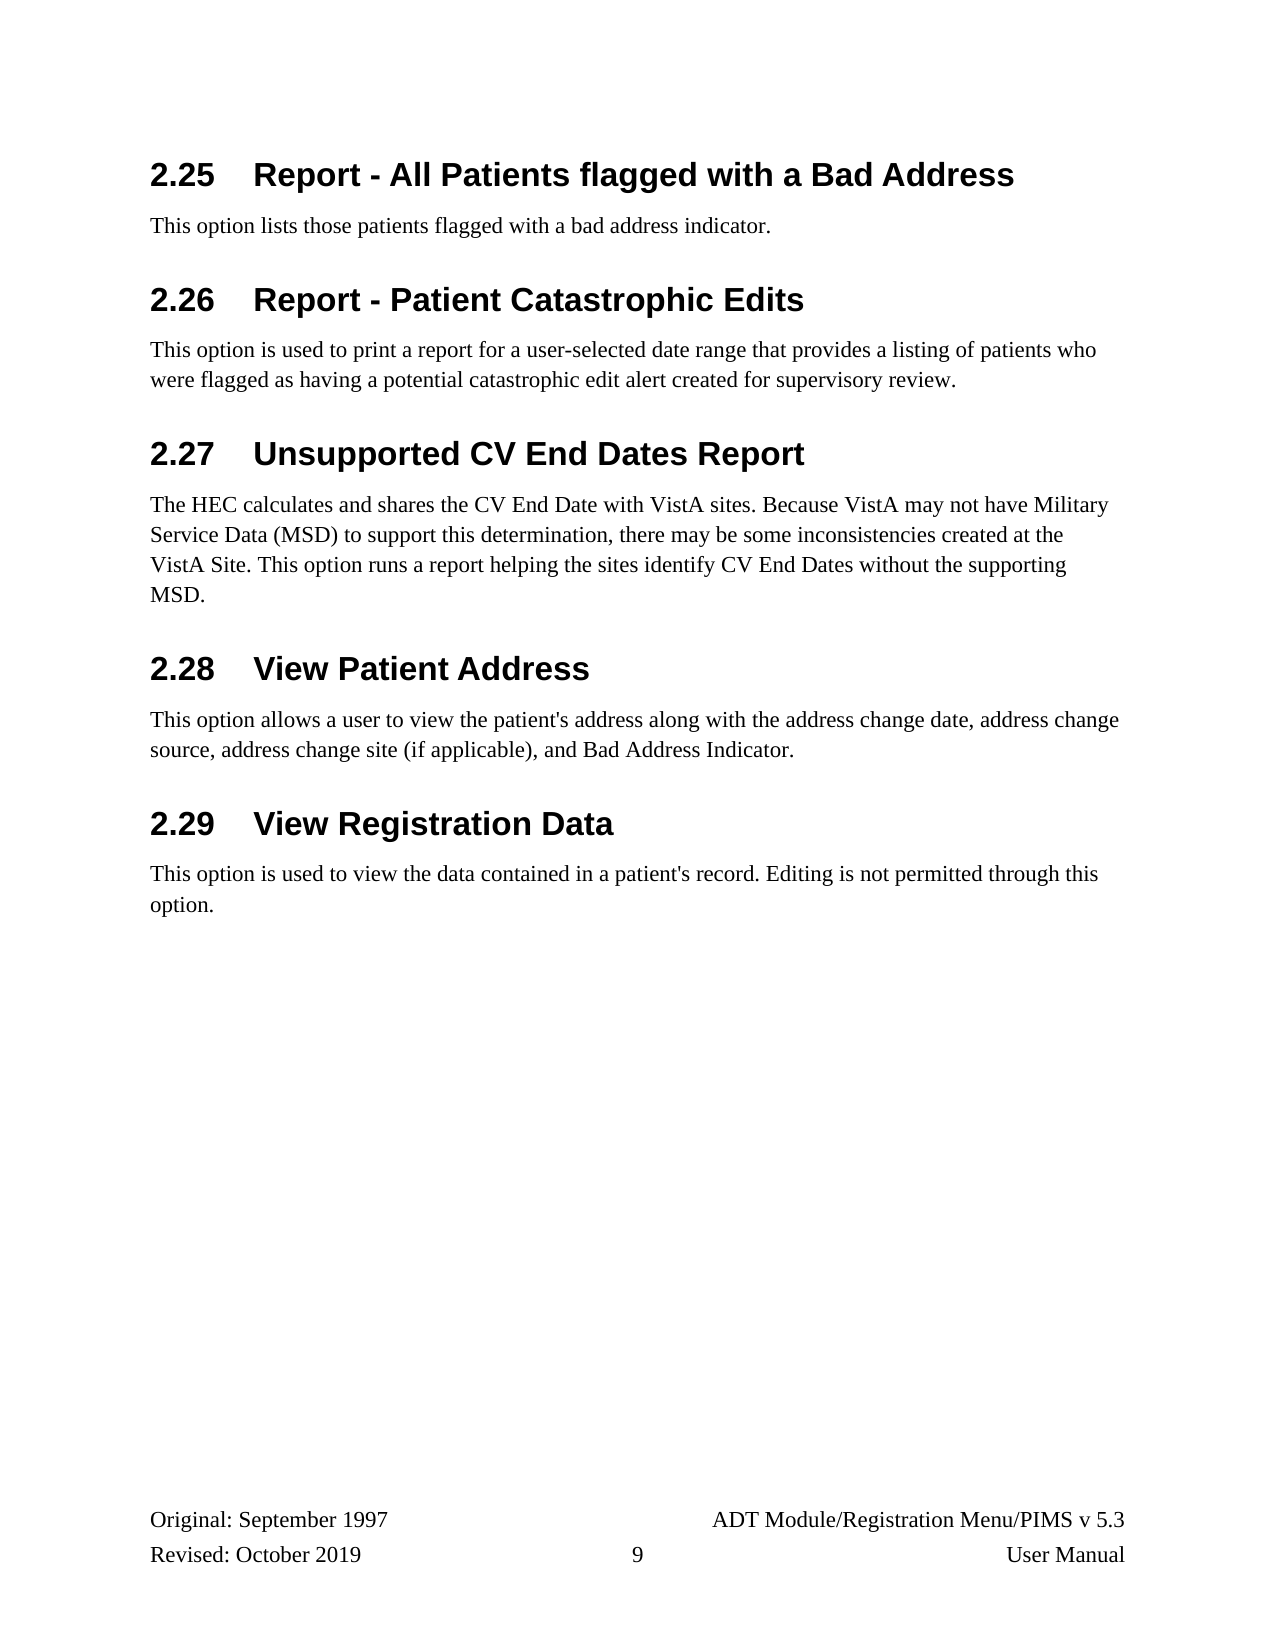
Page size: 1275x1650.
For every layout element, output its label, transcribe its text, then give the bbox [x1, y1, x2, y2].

subtitle Unsupported CV End Dates Report [150, 434, 1125, 473]
subtitle View Registration Data [150, 804, 1125, 842]
text The HEC calculates and shares the CV End Date with VistA sites. Because VistA may not have Military Service Data (MSD) to support this determination, there may be some inconsistencies created at the VistA Site. This option runs a report helping the sites identify CV End Dates without the supporting MSD. [150, 491, 1125, 608]
text This option is used to print a report for a user-selected date range that provides a listing of patients who were flagged as having a potential catastrophic edit alert created for supervisory review. [150, 336, 1125, 393]
text This option allows a user to view the patient's address along with the address change date, address change source, address change site (if applicable), and Bad Address Indicator. [150, 706, 1125, 762]
text This option lists those patients flagged with a bad address indicator. [150, 212, 1125, 238]
subtitle Report - All Patients flagged with a Bad Address [150, 155, 1125, 194]
subtitle View Patient Address [150, 649, 1125, 688]
subtitle Report - Patient Catastrophic Edits [150, 279, 1125, 318]
text This option is used to view the data contained in a patient's record. Editing is not permitted through this option. [150, 860, 1125, 917]
